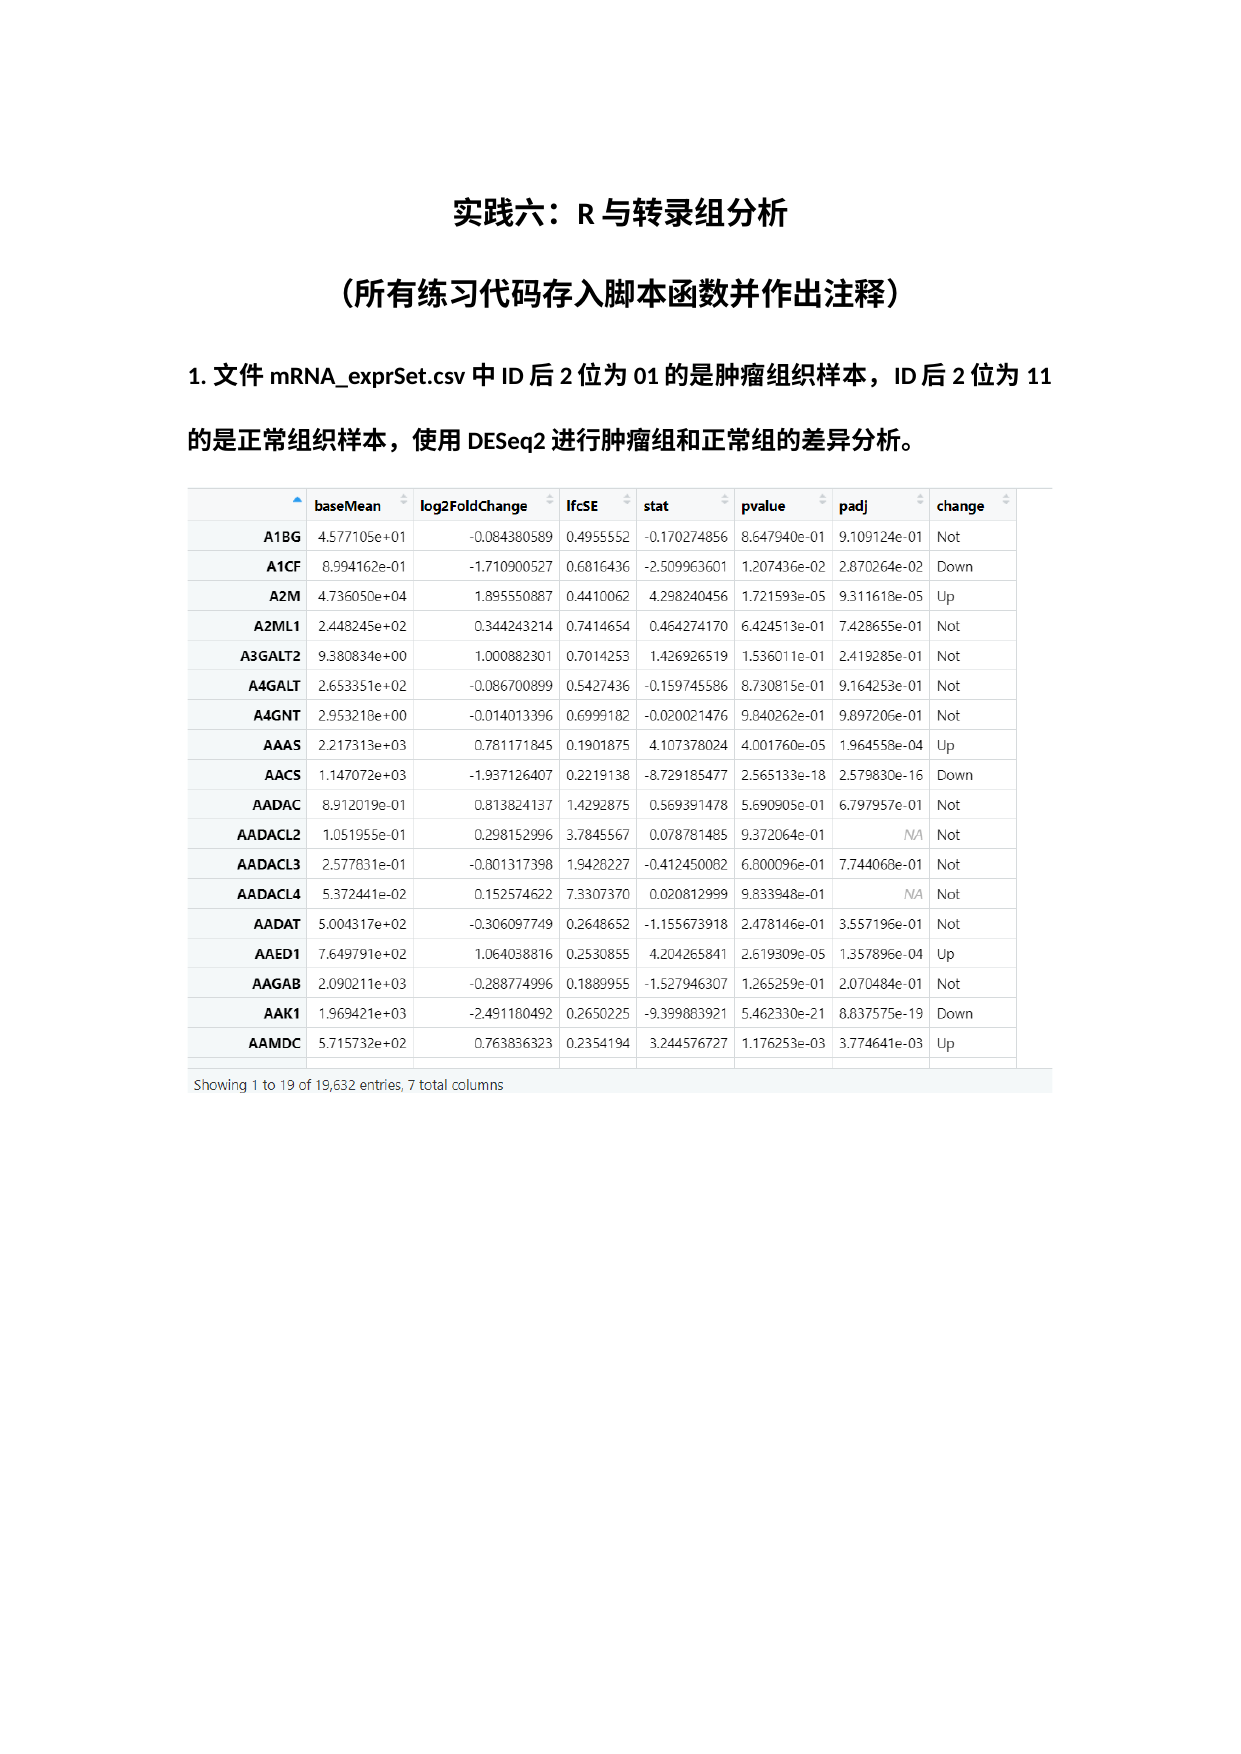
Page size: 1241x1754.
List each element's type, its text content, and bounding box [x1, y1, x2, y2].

text 1. 文件mRNA_exprSet.csv中ID后2位为01的是肿瘤组织样本，ID后2位为11的是正常组织样本，使用DESeq2进行肿瘤组和正常组的差异分析。 [187, 341, 1053, 471]
picture [187, 487, 1053, 1093]
text （所有练习代码存入脚本函数并作出注释） [187, 259, 1053, 324]
text 实践六：R与转录组分析 [187, 178, 1053, 243]
